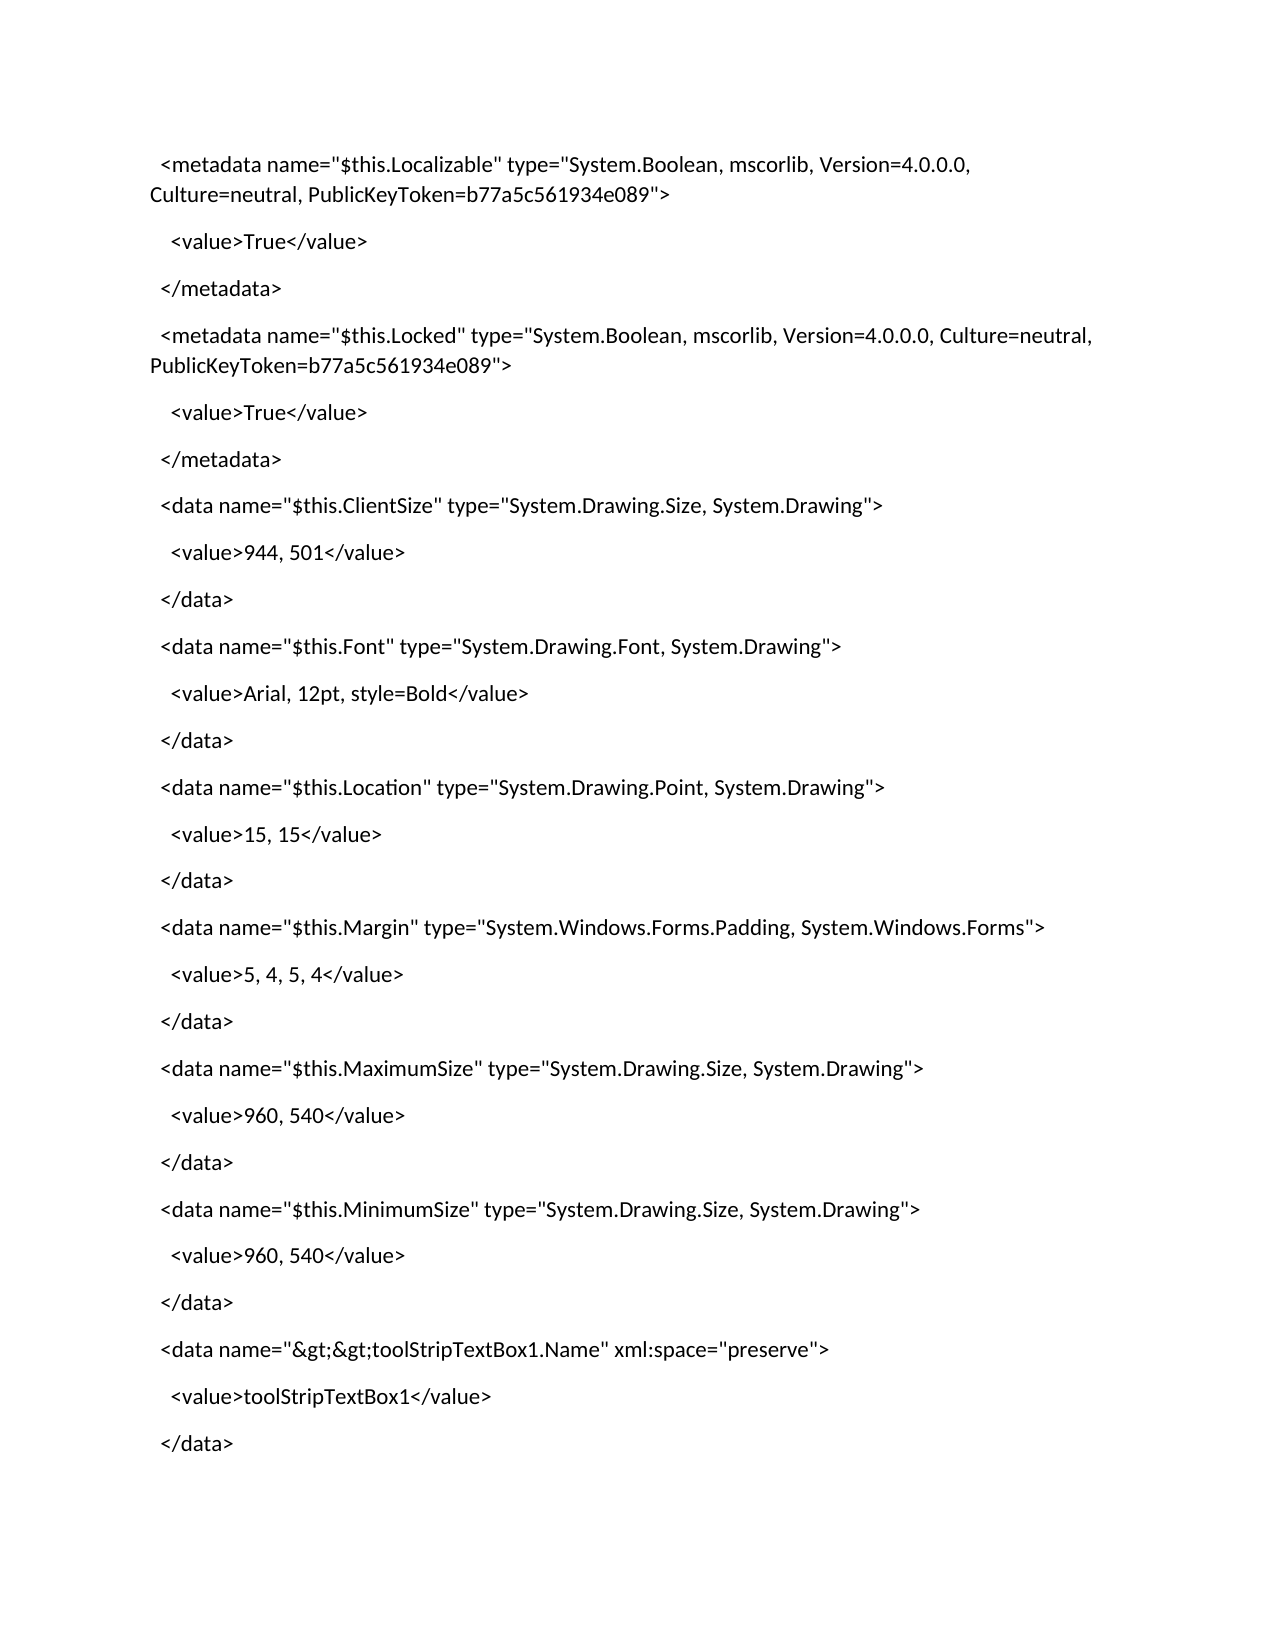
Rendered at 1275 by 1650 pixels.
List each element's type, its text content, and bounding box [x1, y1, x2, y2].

text <value>Arial, 12pt, style=Bold</value> [150, 679, 1125, 707]
text <data name="$this.Location" type="System.Drawing.Point, System.Drawing"> [150, 773, 1125, 801]
text <metadata name="$this.Locked" type="System.Boolean, mscorlib, Version=4.0.0.0, Culture=neutral, PublicKeyToken=b77a5c561934e089"> [150, 321, 1125, 379]
text <value>944, 501</value> [150, 538, 1125, 567]
text <data name="$this.Font" type="System.Drawing.Font, System.Drawing"> [150, 632, 1125, 660]
text </data> [150, 1148, 1125, 1176]
text <value>15, 15</value> [150, 820, 1125, 848]
text </metadata> [150, 445, 1125, 473]
text <value>960, 540</value> [150, 1242, 1125, 1270]
text <value>True</value> [150, 398, 1125, 426]
text <data name="&gt;&gt;toolStripTextBox1.Name" xml:space="preserve"> [150, 1335, 1125, 1363]
text </data> [150, 1288, 1125, 1317]
text </metadata> [150, 274, 1125, 302]
text <data name="$this.Margin" type="System.Windows.Forms.Padding, System.Windows.Forms"> [150, 913, 1125, 942]
text <value>True</value> [150, 227, 1125, 255]
text <value>toolStripTextBox1</value> [150, 1382, 1125, 1410]
text <value>960, 540</value> [150, 1101, 1125, 1129]
text <metadata name="$this.Localizable" type="System.Boolean, mscorlib, Version=4.0.0.0, Culture=neutral, PublicKeyToken=b77a5c561934e089"> [150, 150, 1125, 208]
text <data name="$this.MinimumSize" type="System.Drawing.Size, System.Drawing"> [150, 1195, 1125, 1223]
text <data name="$this.MaximumSize" type="System.Drawing.Size, System.Drawing"> [150, 1054, 1125, 1082]
text </data> [150, 1007, 1125, 1035]
text </data> [150, 585, 1125, 613]
text <value>5, 4, 5, 4</value> [150, 960, 1125, 988]
text </data> [150, 867, 1125, 895]
text </data> [150, 1429, 1125, 1457]
text </data> [150, 726, 1125, 754]
text <data name="$this.ClientSize" type="System.Drawing.Size, System.Drawing"> [150, 492, 1125, 520]
